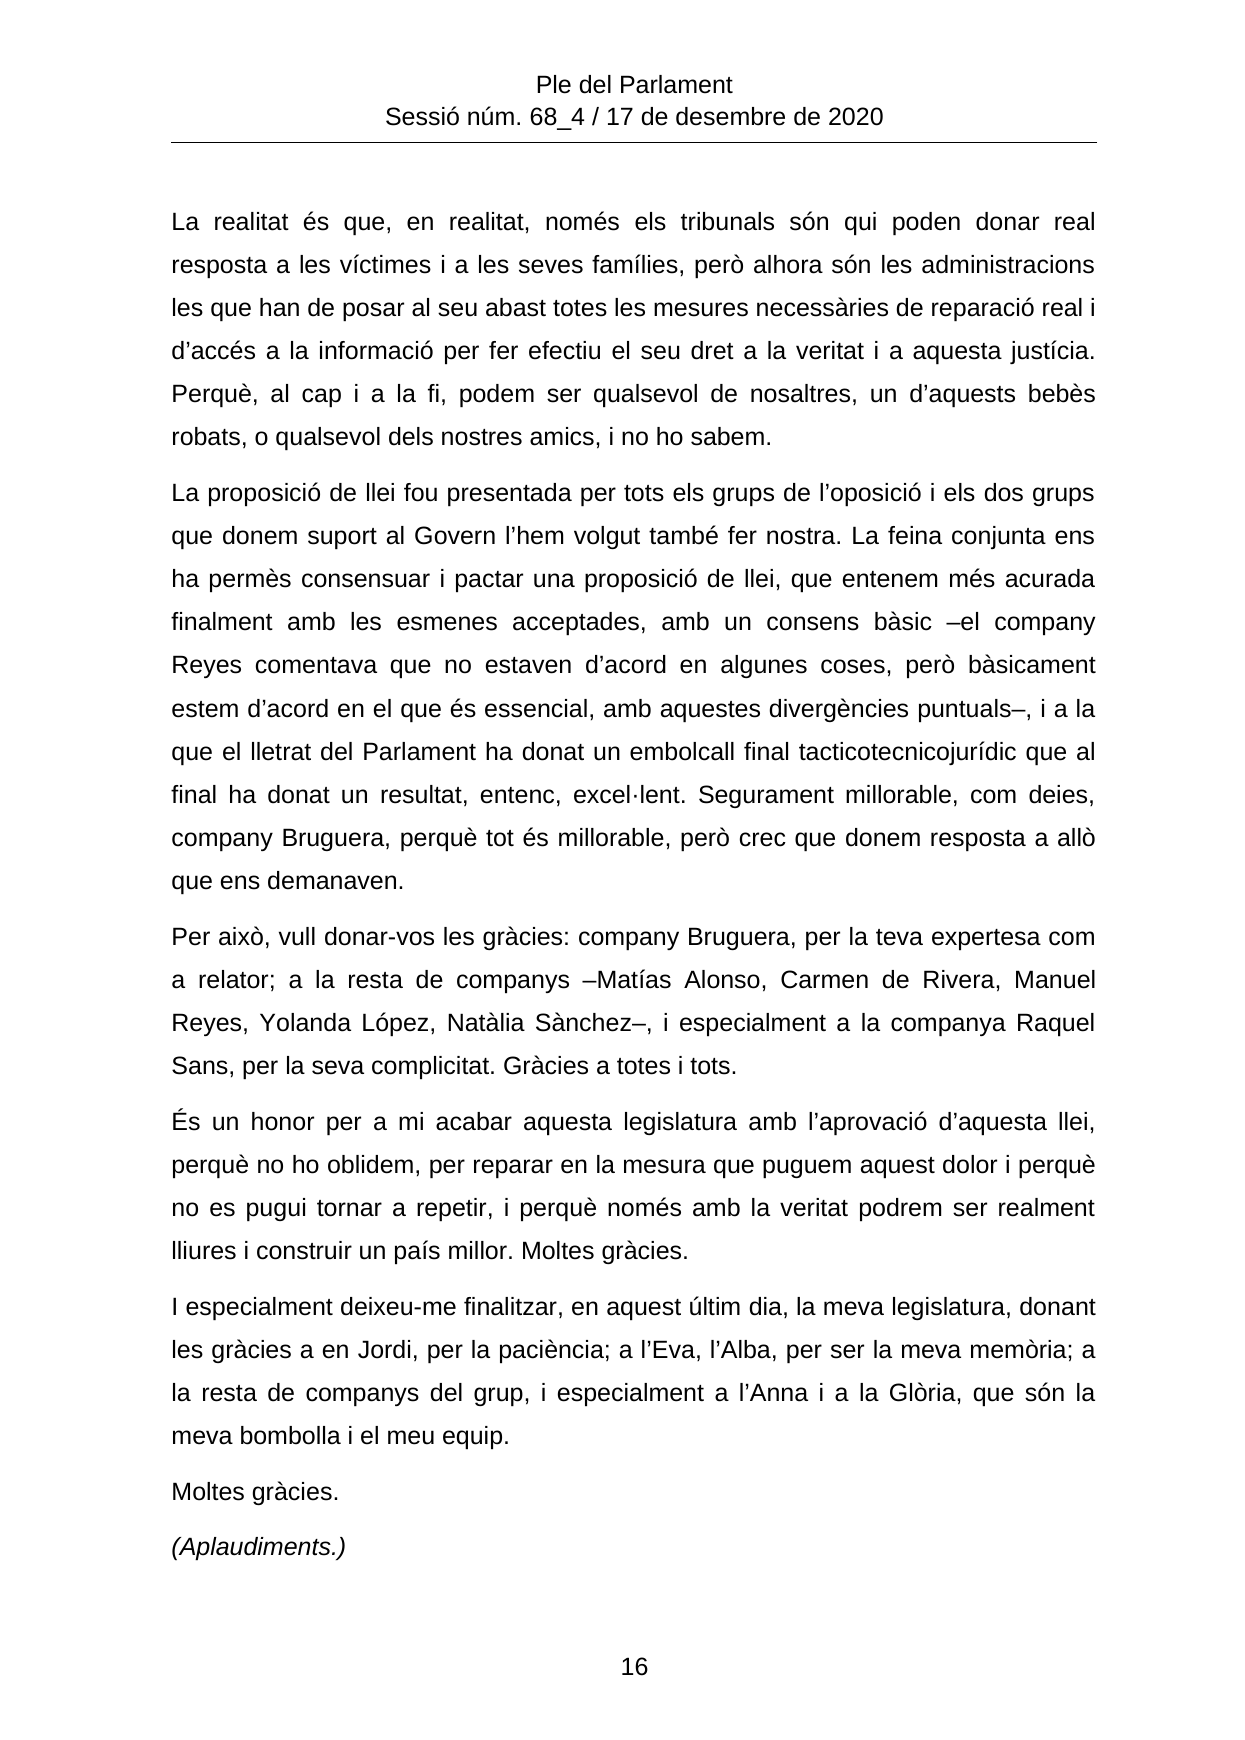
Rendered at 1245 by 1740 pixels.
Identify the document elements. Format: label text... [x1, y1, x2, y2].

text I especialment deixeu-me finalitzar, en aquest últim dia, la meva legislatura, donant les gràcies a en Jordi, per la paciència; a l’Eva, l’Alba, per ser la meva memòria; a la resta de companys del grup, i especialment a l’Anna i a la Glòria, que són la meva bombolla i el meu equip. [171, 1292, 1097, 1450]
text Moltes gràcies. [171, 1477, 1097, 1506]
text La proposició de llei fou presentada per tots els grups de l’oposició i els dos grups que donem suport al Govern l’hem volgut també fer nostra. La feina conjunta ens ha permès consensuar i pactar una proposició de llei, que entenem més acurada finalment amb les esmenes acceptades, amb un consens bàsic –el company Reyes comentava que no estaven d’acord en algunes coses, però bàsicament estem d’acord en el que és essencial, amb aquestes divergències puntuals–, i a la que el lletrat del Parlament ha donat un embolcall final tacticotecnicojurídic que al final ha donat un resultat, entenc, excel·lent. Segurament millorable, com deies, company Bruguera, perquè tot és millorable, però crec que donem resposta a allò que ens demanaven. [171, 478, 1097, 895]
text La realitat és que, en realitat, només els tribunals són qui poden donar real resposta a les víctimes i a les seves famílies, però alhora són les administracions les que han de posar al seu abast totes les mesures necessàries de reparació real i d’accés a la informació per fer efectiu el seu dret a la veritat i a aquesta justícia. Perquè, al cap i a la fi, podem ser qualsevol de nosaltres, un d’aquests bebès robats, o qualsevol dels nostres amics, i no ho sabem. [171, 207, 1097, 451]
text És un honor per a mi acabar aquesta legislatura amb l’aprovació d’aquesta llei, perquè no ho oblidem, per reparar en la mesura que puguem aquest dolor i perquè no es pugui tornar a repetir, i perquè només amb la veritat podrem ser realment lliures i construir un país millor. Moltes gràcies. [171, 1107, 1097, 1265]
text Per això, vull donar-vos les gràcies: company Bruguera, per la teva expertesa com a relator; a la resta de companys –Matías Alonso, Carmen de Rivera, Manuel Reyes, Yolanda López, Natàlia Sànchez–, i especialment a la companya Raquel Sans, per la seva complicitat. Gràcies a totes i tots. [171, 922, 1097, 1080]
text (Aplaudiments.) [171, 1532, 1097, 1561]
